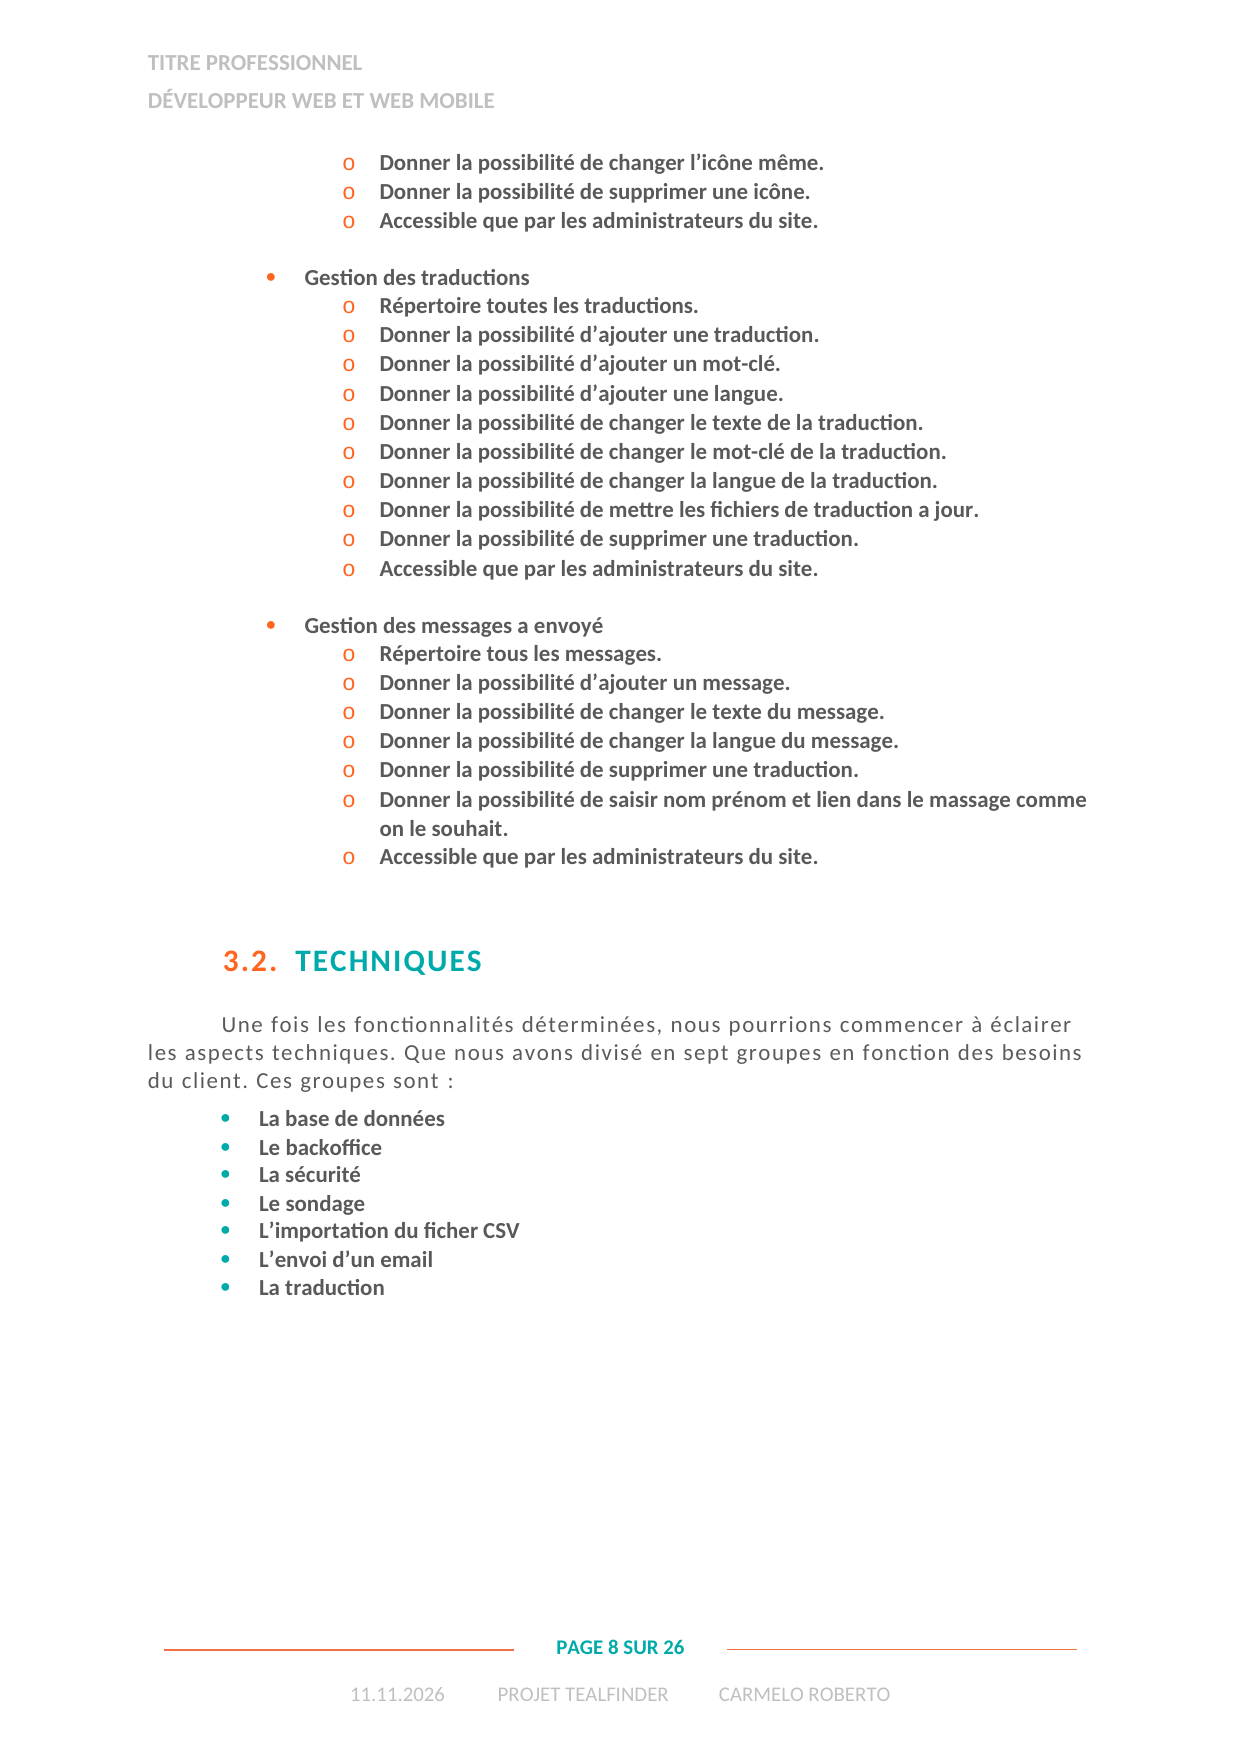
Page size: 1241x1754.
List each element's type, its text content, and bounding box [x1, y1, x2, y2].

subtitle Une fois les fonctionnalités déterminées, nous pourrions commencer à éclairer les aspects techniques. Que nous avons divisé en sept groupes en fonction des besoins du client. Ces groupes sont : [148, 1010, 1093, 1094]
list Donner la possibilité d’ajouter une traduction. [342, 320, 1093, 349]
list Donner la possibilité de changer le mot-clé de la traduction. [342, 437, 1093, 466]
list Accessible que par les administrateurs du site. [342, 554, 1093, 583]
list Donner la possibilité de changer le texte du message. [342, 697, 1093, 726]
list La traduction [221, 1273, 1093, 1301]
list Donner la possibilité de changer la langue de la traduction. [342, 466, 1093, 495]
list Répertoire tous les messages. [342, 639, 1093, 668]
list Le sondage [221, 1189, 1093, 1217]
list Donner la possibilité d’ajouter une langue. [342, 379, 1093, 408]
list L’envoi d’un email [221, 1245, 1093, 1273]
list Donner la possibilité de changer l’icône même. [342, 148, 1093, 177]
list Accessible que par les administrateurs du site. [342, 206, 1093, 235]
list La sécurité [221, 1161, 1093, 1189]
list Donner la possibilité de supprimer une traduction. [342, 756, 1093, 785]
list L’importation du ficher CSV [221, 1217, 1093, 1245]
list Donner la possibilité de supprimer une icône. [342, 177, 1093, 206]
list Accessible que par les administrateurs du site. [342, 842, 1093, 871]
list Répertoire toutes les traductions. [342, 291, 1093, 320]
list Donner la possibilité de changer le texte de la traduction. [342, 408, 1093, 437]
subtitle Techniques [223, 941, 1093, 979]
list Donner la possibilité d’ajouter un mot-clé. [342, 349, 1093, 379]
list La base de données [221, 1104, 1093, 1133]
list Donner la possibilité de changer la langue du message. [342, 726, 1093, 756]
list Donner la possibilité de mettre les fichiers de traduction a jour. [342, 495, 1093, 524]
list Le backoffice [221, 1133, 1093, 1161]
list Donner la possibilité de saisir nom prénom et lien dans le massage comme on le souhait. [342, 785, 1093, 842]
list Donner la possibilité de supprimer une traduction. [342, 524, 1093, 554]
list Gestion des messages a envoyé [267, 611, 1093, 639]
list Donner la possibilité d’ajouter un message. [342, 668, 1093, 697]
list Gestion des traductions [267, 263, 1093, 291]
